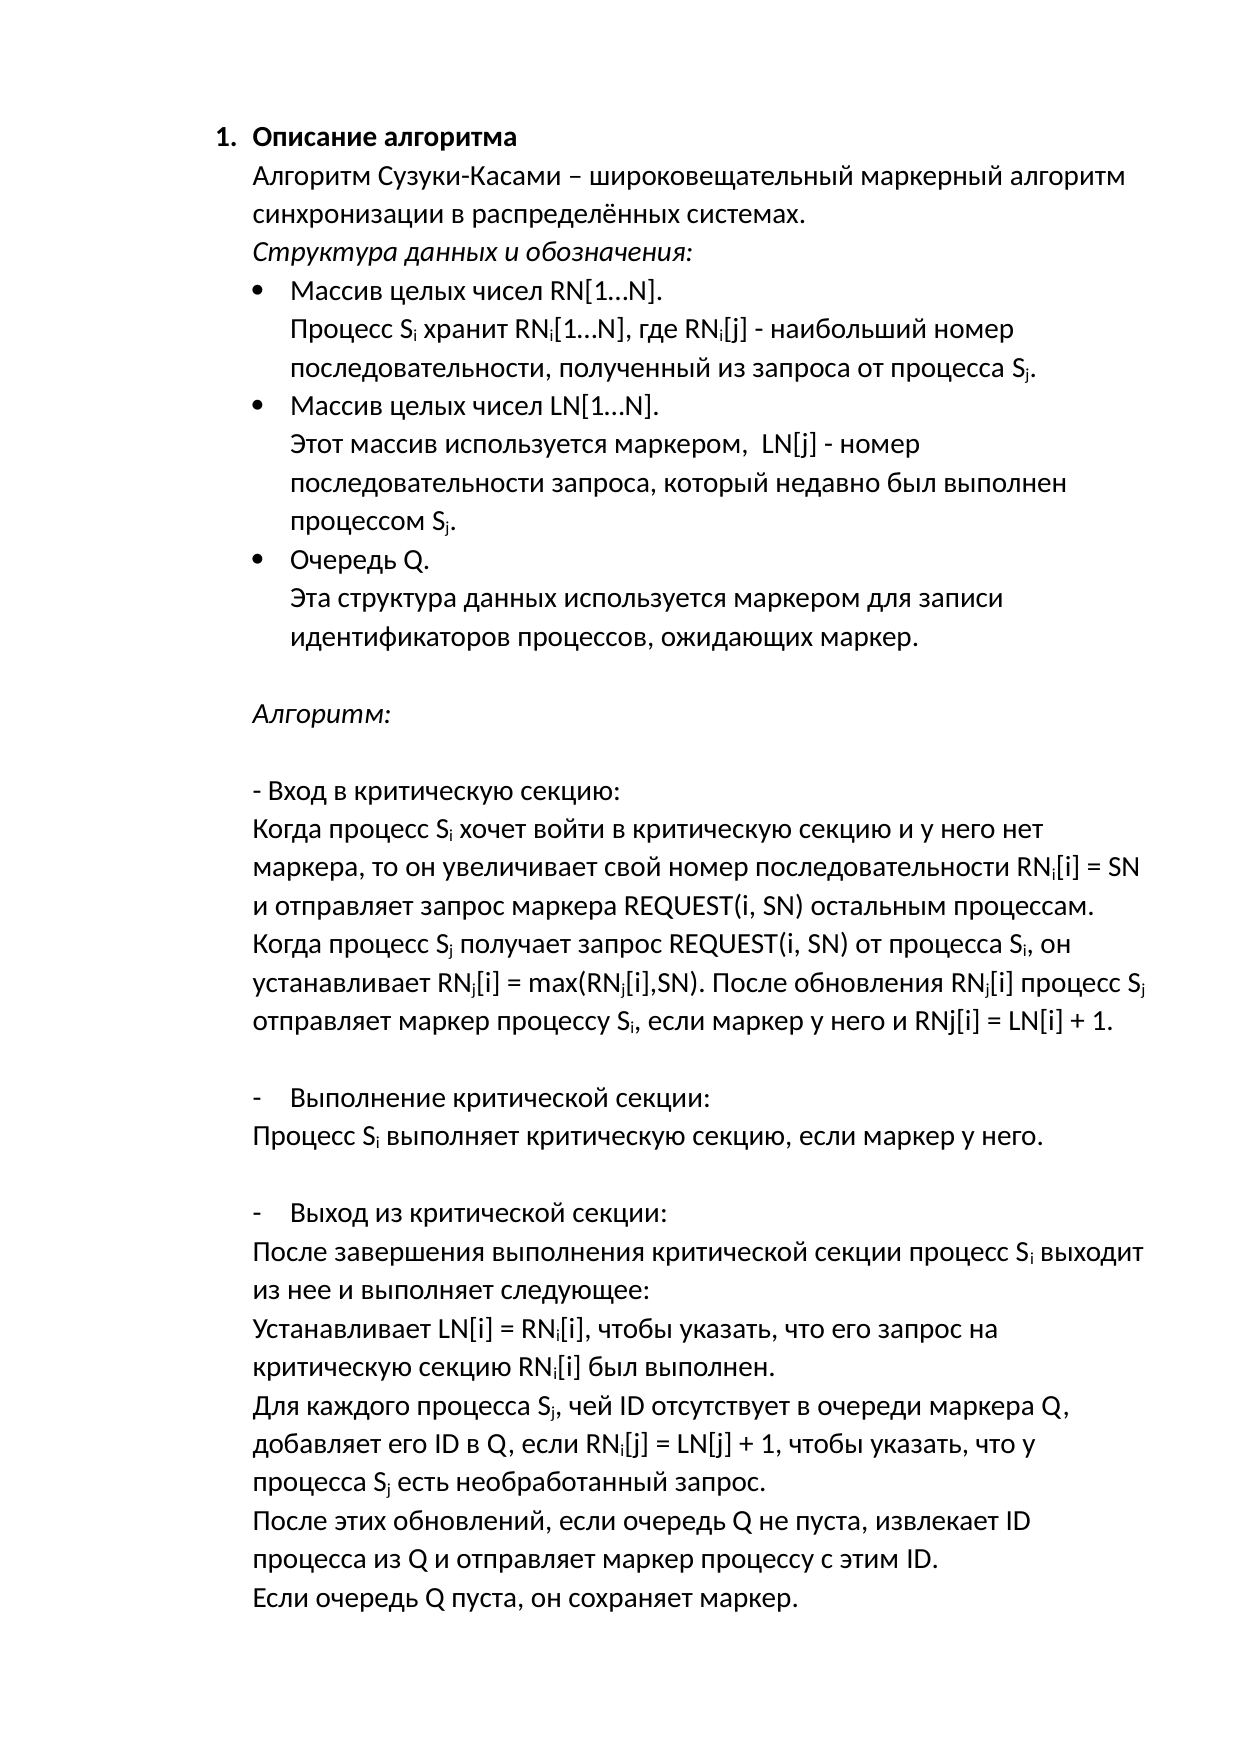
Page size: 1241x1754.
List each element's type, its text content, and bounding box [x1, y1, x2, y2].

list После завершения выполнения критической секции процесс Si выходит из нее и выполняет следующее: [252, 1233, 1152, 1307]
list Описание алгоритма [215, 118, 1152, 154]
list Массив целых чисел LN[1…N]. [252, 387, 1152, 423]
list Процесс Si хранит RNi[1…N], где RNi[j] - наибольший номер последовательности, полученный из запроса от процесса Sj. [290, 310, 1152, 384]
list Этот массив используется маркером, LN[j] - номер последовательности запроса, который недавно был выполнен процессом Sj. [290, 426, 1152, 538]
list - Вход в критическую секцию: [252, 772, 1152, 807]
list Эта структура данных используется маркером для записи идентификаторов процессов, ожидающих маркер. [290, 579, 1152, 653]
list После этих обновлений, если очередь Q не пуста, извлекает ID процесса из Q и отправляет маркер процессу с этим ID. [252, 1502, 1152, 1576]
list Когда процесс Si хочет войти в критическую секцию и у него нет маркера, то он увеличивает свой номер последовательности RNi[i] = SN и отправляет запрос маркера REQUEST(i, SN) остальным процессам. [252, 810, 1152, 922]
list Выполнение критической секции: [252, 1079, 1152, 1115]
list Массив целых чисел RN[1…N]. [252, 272, 1152, 307]
list Процесс Si выполняет критическую секцию, если маркер у него. [252, 1117, 1152, 1153]
list Если очередь Q пуста, он сохраняет маркер. [252, 1579, 1152, 1614]
list Устанавливает LN[i] = RNi[i], чтобы указать, что его запрос на критическую секцию RNi[i] был выполнен. [252, 1310, 1152, 1384]
list Алгоритм Сузуки-Касами – широковещательный маркерный алгоритм синхронизации в распределённых системах. [252, 157, 1152, 231]
list Когда процесс Sj получает запрос REQUEST(i, SN) от процесса Si, он устанавливает RNj[i] = max(RNj[i],SN). После обновления RNj[i] процесс Sj отправляет маркер процессу Si, если маркер у него и RNj[i] = LN[i] + 1. [252, 925, 1152, 1038]
list Очередь Q. [252, 541, 1152, 577]
list Алгоритм: [252, 695, 1152, 730]
list Выход из критической секции: [252, 1194, 1152, 1230]
list Структура данных и обозначения: [252, 233, 1152, 269]
list Для каждого процесса Sj, чей ID отсутствует в очереди маркера Q, добавляет его ID в Q, если RNi[j] = LN[j] + 1, чтобы указать, что у процесса Sj есть необработанный запрос. [252, 1387, 1152, 1499]
